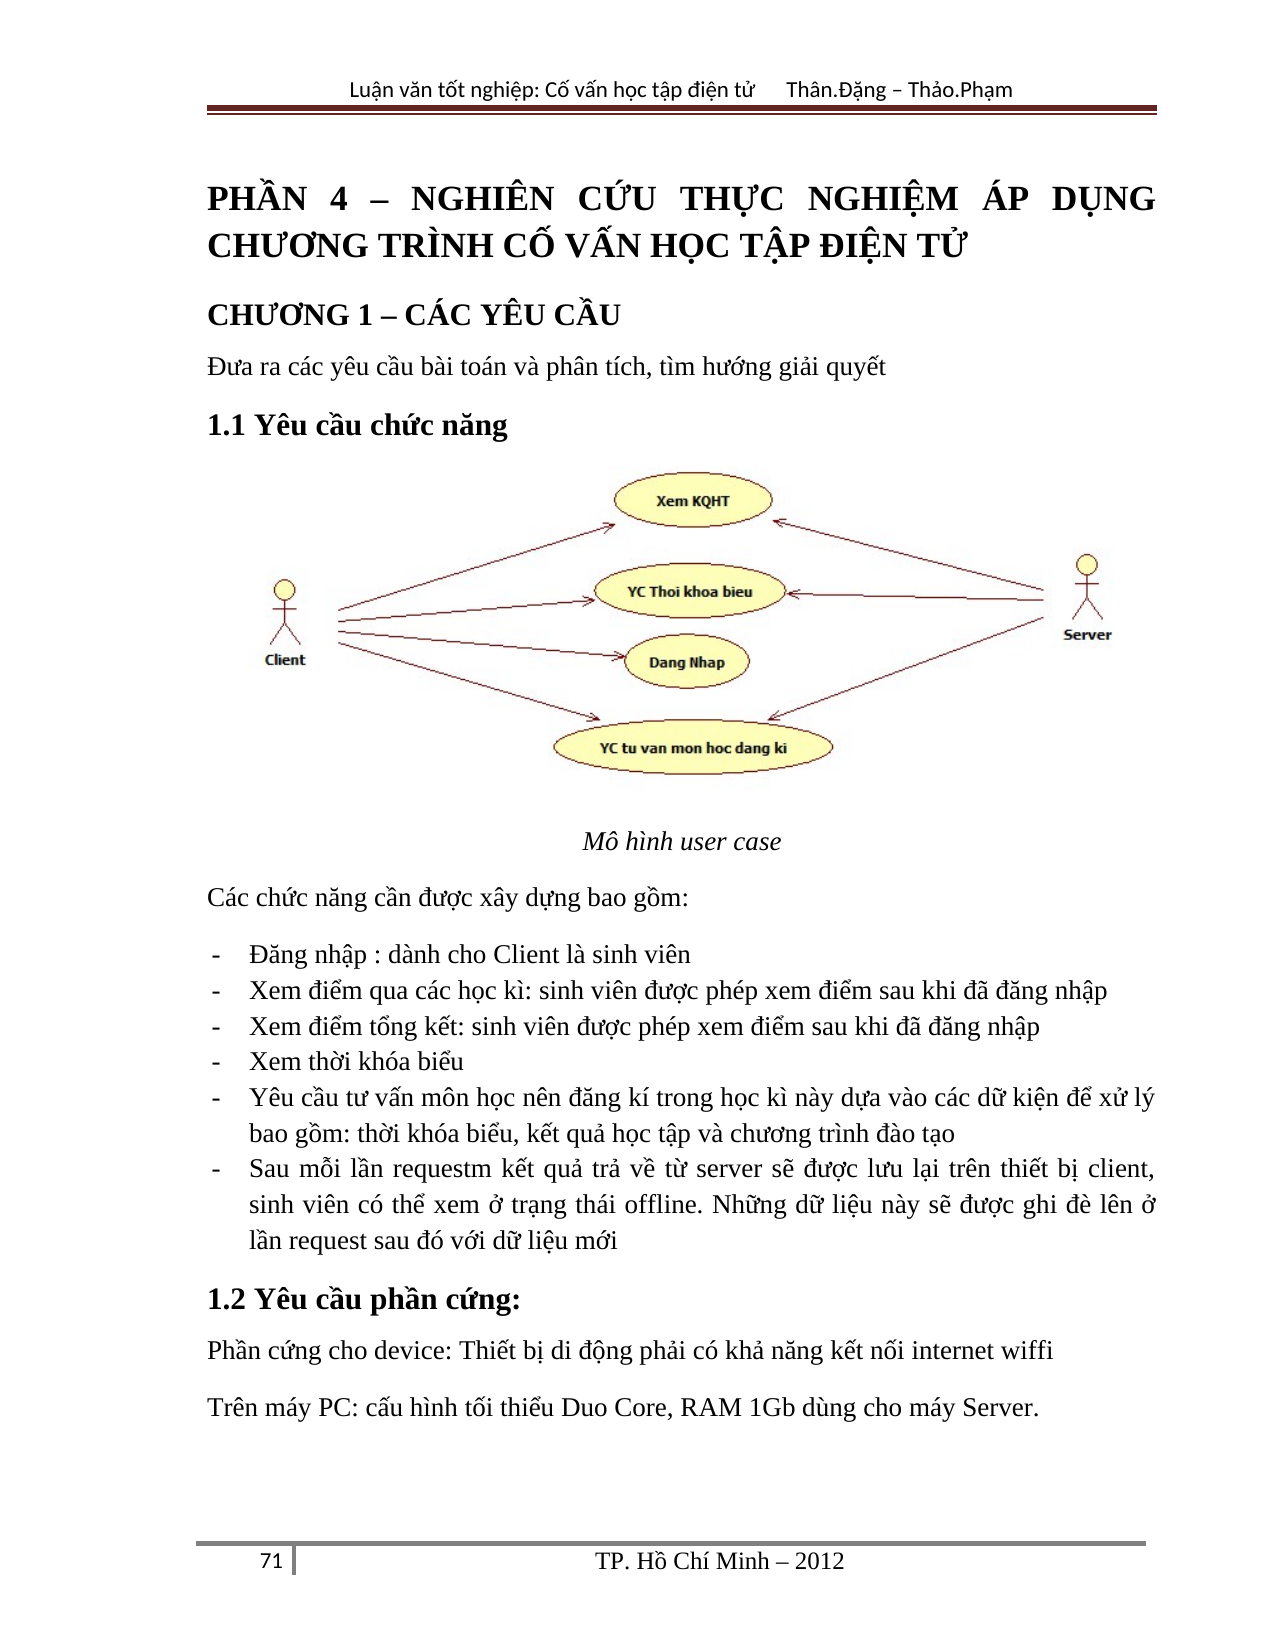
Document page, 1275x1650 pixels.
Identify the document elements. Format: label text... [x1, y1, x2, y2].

subtitle 1.1 Yêu cầu chức năng [207, 406, 1157, 442]
text Mô hình user case [207, 825, 1157, 856]
subtitle CHƯƠNG 1 – CÁC YÊU CẦU [207, 296, 1157, 332]
list Yêu cầu tư vấn môn học nên đăng kí trong học kì này dựa vào các dữ kiện để xử lý bao gồm: thời khóa biểu, kết quả học tập và chương trình đào tạo [211, 1081, 1157, 1148]
list Sau mỗi lần requestm kết quả trả về từ server sẽ được lưu lại trên thiết bị client, sinh viên có thể xem ở trạng thái offline. Những dữ liệu này sẽ được ghi đè lên ở lần request sau đó với dữ liệu mới [211, 1152, 1157, 1255]
text Đưa ra các yêu cầu bài toán và phân tích, tìm hướng giải quyết [207, 350, 1157, 381]
list Xem điểm qua các học kì: sinh viên được phép xem điểm sau khi đã đăng nhập [211, 974, 1157, 1005]
subtitle 1.2 Yêu cầu phần cứng: [207, 1281, 1157, 1316]
text Phần cứng cho device: Thiết bị di động phải có khả năng kết nối internet wiffi [207, 1334, 1157, 1365]
list Xem thời khóa biểu [211, 1045, 1157, 1076]
picture [206, 447, 1157, 800]
text Các chức năng cần được xây dựng bao gồm: [207, 882, 1157, 913]
list Đăng nhập : dành cho Client là sinh viên [211, 938, 1157, 969]
list Xem điểm tổng kết: sinh viên được phép xem điểm sau khi đã đăng nhập [211, 1009, 1157, 1041]
subtitle PHẦN 4 – NGHIÊN CỨU THỰC NGHIỆM ÁP DỤNG CHƯƠNG TRÌNH CỐ VẤN HỌC TẬP ĐIỆN TỬ [207, 177, 1157, 265]
text Trên máy PC: cấu hình tối thiểu Duo Core, RAM 1Gb dùng cho máy Server. [207, 1391, 1157, 1422]
